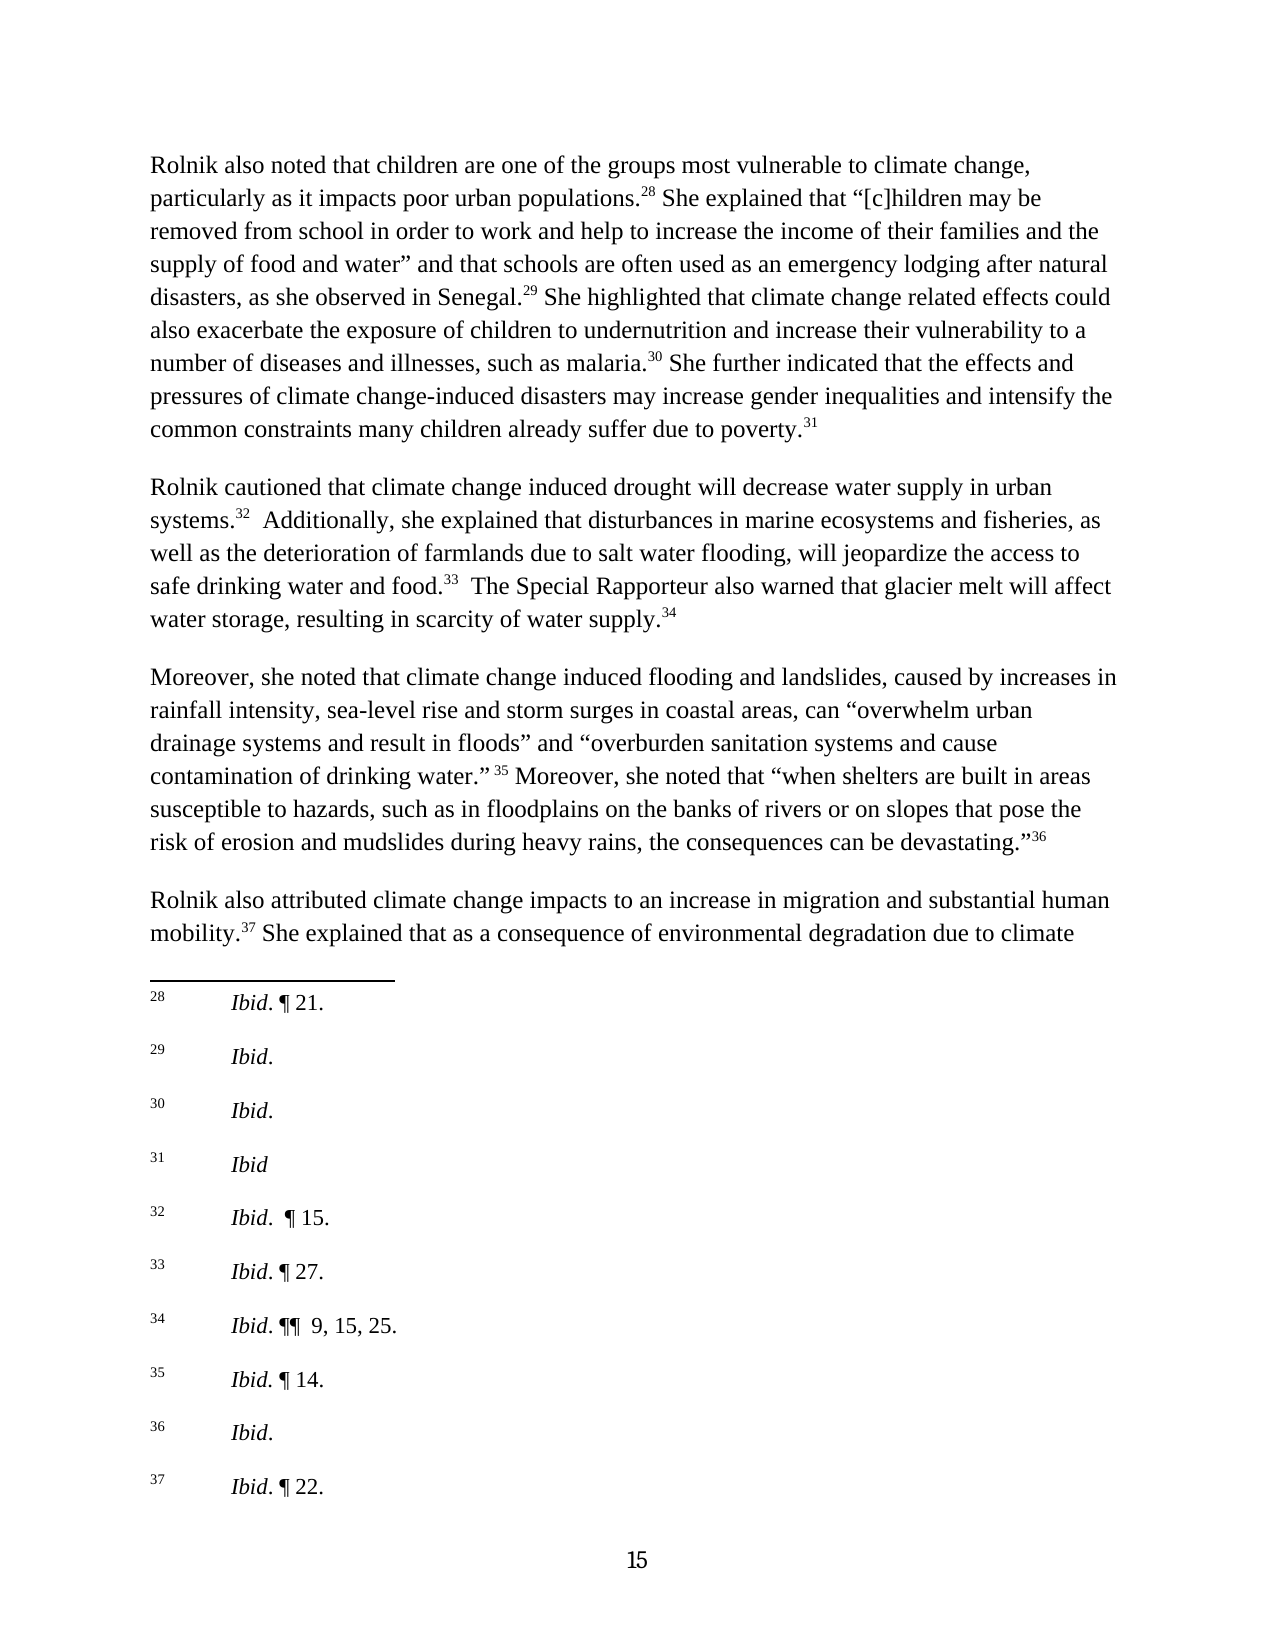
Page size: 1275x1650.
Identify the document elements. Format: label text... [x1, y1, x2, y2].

text Moreover, she noted that climate change induced flooding and landslides, caused by increases in rainfall intensity, sea-level rise and storm surges in coastal areas, can “overwhelm urban drainage systems and result in floods” and “overburden sanitation systems and cause contamination of drinking water.” Moreover, she noted that “when shelters are built in areas susceptible to hazards, such as in floodplains on the banks of rivers or on slopes that pose the risk of erosion and mudslides during heavy rains, the consequences can be devastating.” [150, 662, 1125, 856]
text Rolnik also attributed climate change impacts to an increase in migration and substantial human mobility. She explained that as a consequence of environmental degradation due to climate change, depletion of natural resources and natural disasters, many people around the world find their lives and health threatened, their houses and land destroyed and their sources of livelihood taken away. She stated: “Affected populations are then forced to migrate to other regions within their countries or to other countries. Migrants may leave voluntarily in search of better lives or may be forcibly evacuated during disasters.” The Special Rapporteur pointed out that substantial migration connected to climate change can cause economic strain in receiving countries. Migration will affect urban development by increasing pressure on infrastructure and services. Rapid and unplanned urbanization by migrants has serious consequences for urban welfare and service provision. [150, 885, 1125, 947]
text Rolnik cautioned that climate change induced drought will decrease water supply in urban systems. Additionally, she explained that disturbances in marine ecosystems and fisheries, as well as the deterioration of farmlands due to salt water flooding, will jeopardize the access to safe drinking water and food. The Special Rapporteur also warned that glacier melt will affect water storage, resulting in scarcity of water supply. [150, 472, 1125, 633]
text Rolnik also noted that children are one of the groups most vulnerable to climate change, particularly as it impacts poor urban populations. She explained that “[c]hildren may be removed from school in order to work and help to increase the income of their families and the supply of food and water” and that schools are often used as an emergency lodging after natural disasters, as she observed in Senegal. She highlighted that climate change related effects could also exacerbate the exposure of children to undernutrition and increase their vulnerability to a number of diseases and illnesses, such as malaria. She further indicated that the effects and pressures of climate change-induced disasters may increase gender inequalities and intensify the common constraints many children already suffer due to poverty. [150, 150, 1125, 443]
